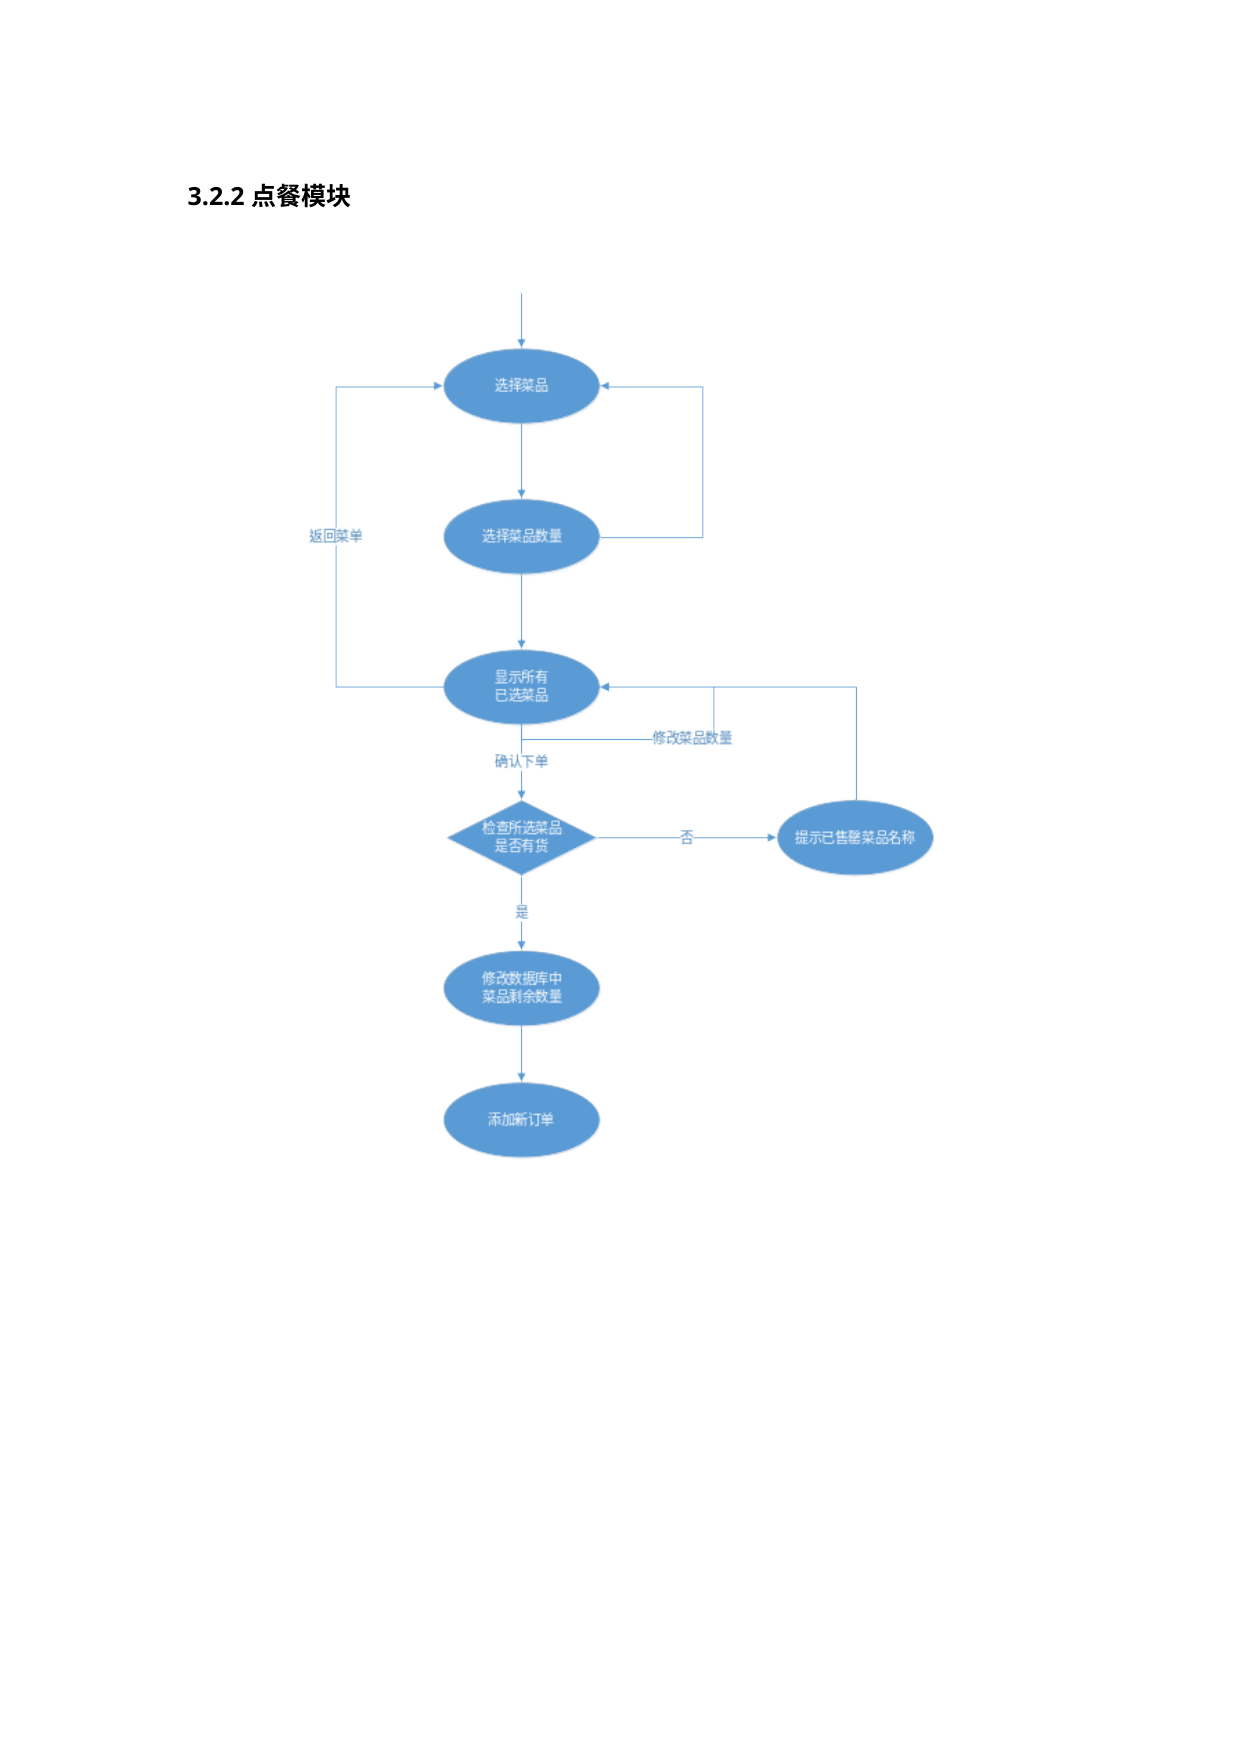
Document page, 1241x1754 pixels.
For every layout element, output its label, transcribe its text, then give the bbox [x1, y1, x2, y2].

subtitle 3.2.2 点餐模块 [187, 162, 1053, 227]
